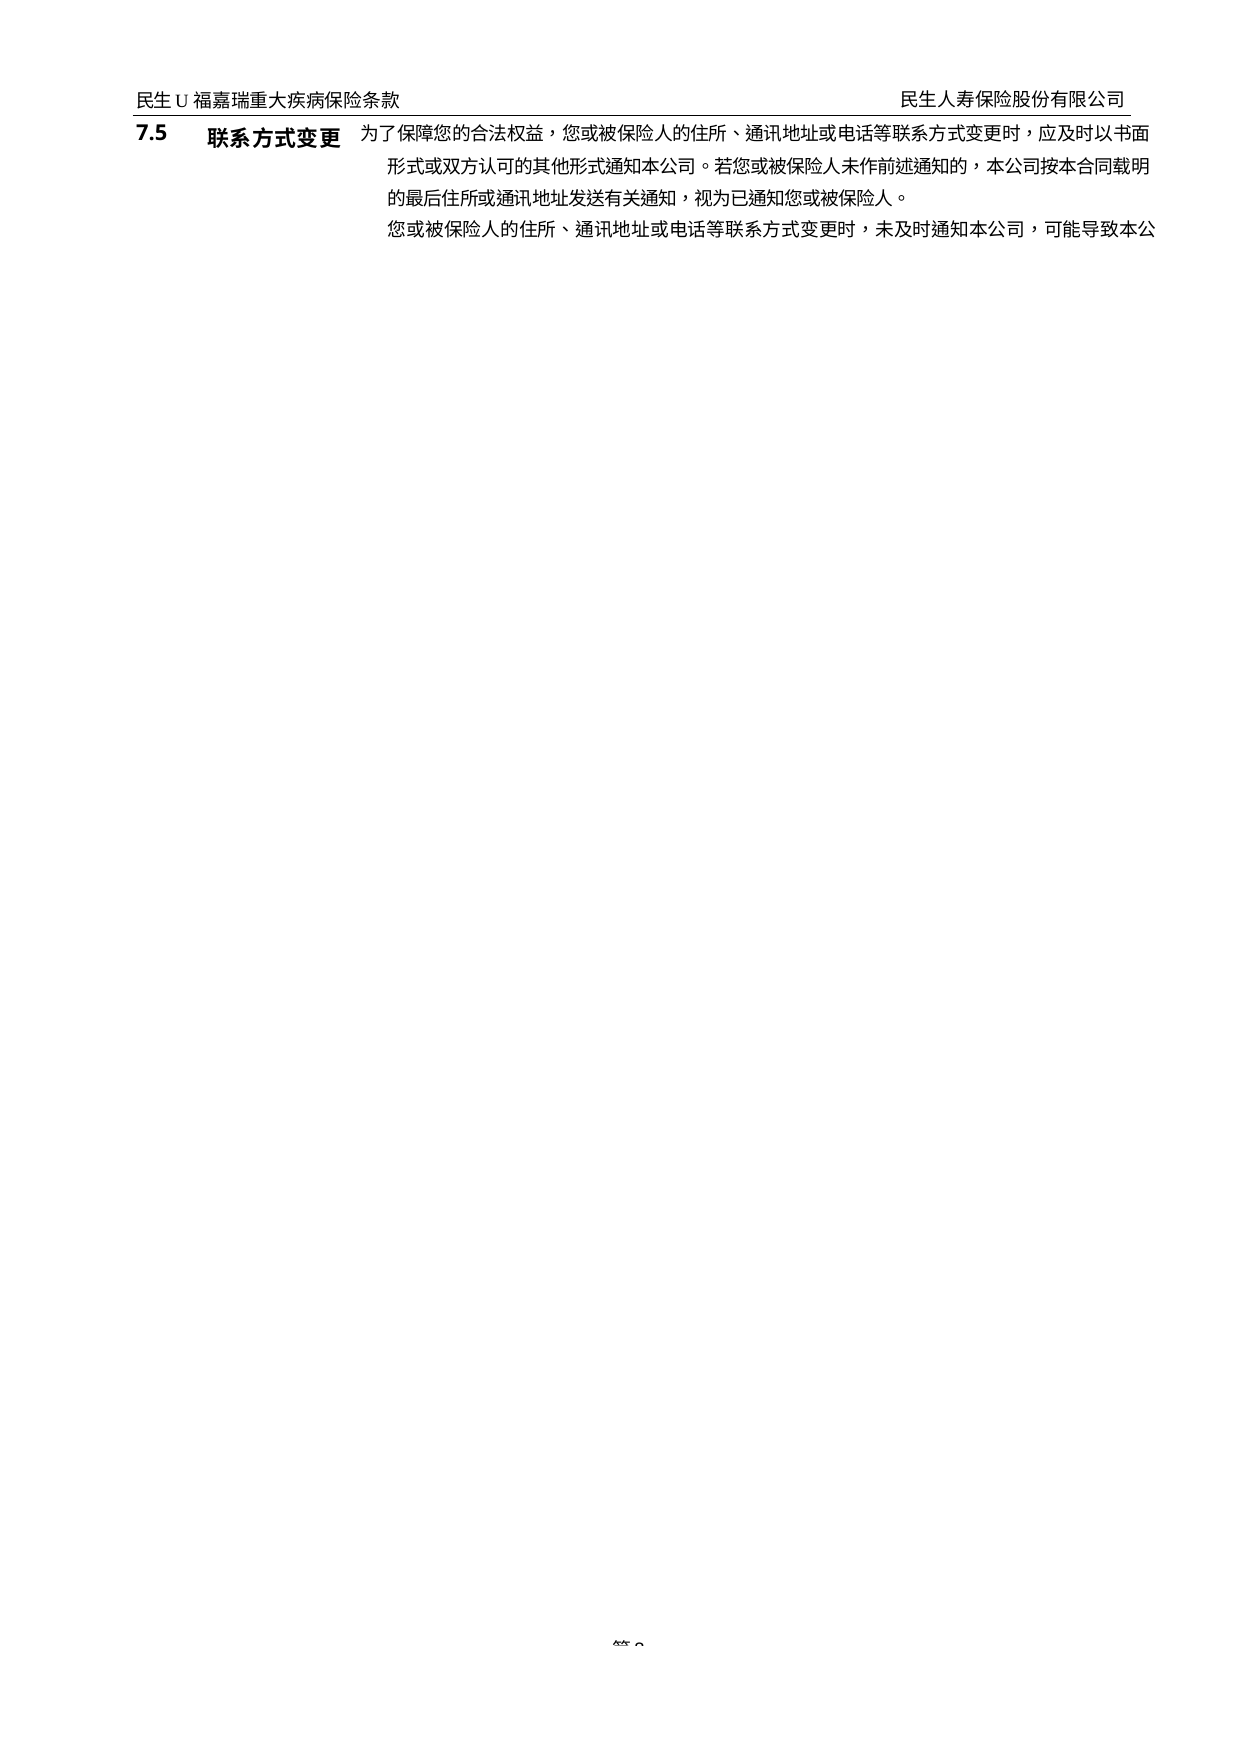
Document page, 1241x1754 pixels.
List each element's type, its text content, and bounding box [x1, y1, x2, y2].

text 您或被保险人的住所、通讯地址或电话等联系方式变更时，未及时通知本公司，可能导致本公 [388, 216, 1171, 242]
list 联系方式变更 为了保障您的合法权益，您或被保险人的住所、通讯地址或电话等联系方式变更时，应及时以书面形式或双方认可的其他形式通知本公司。若您或被保险人未作前述通知的，本公司按本合同载明的最后住所或通讯地址发送有关通知，视为已通知您或被保险人。 [136, 114, 1150, 212]
